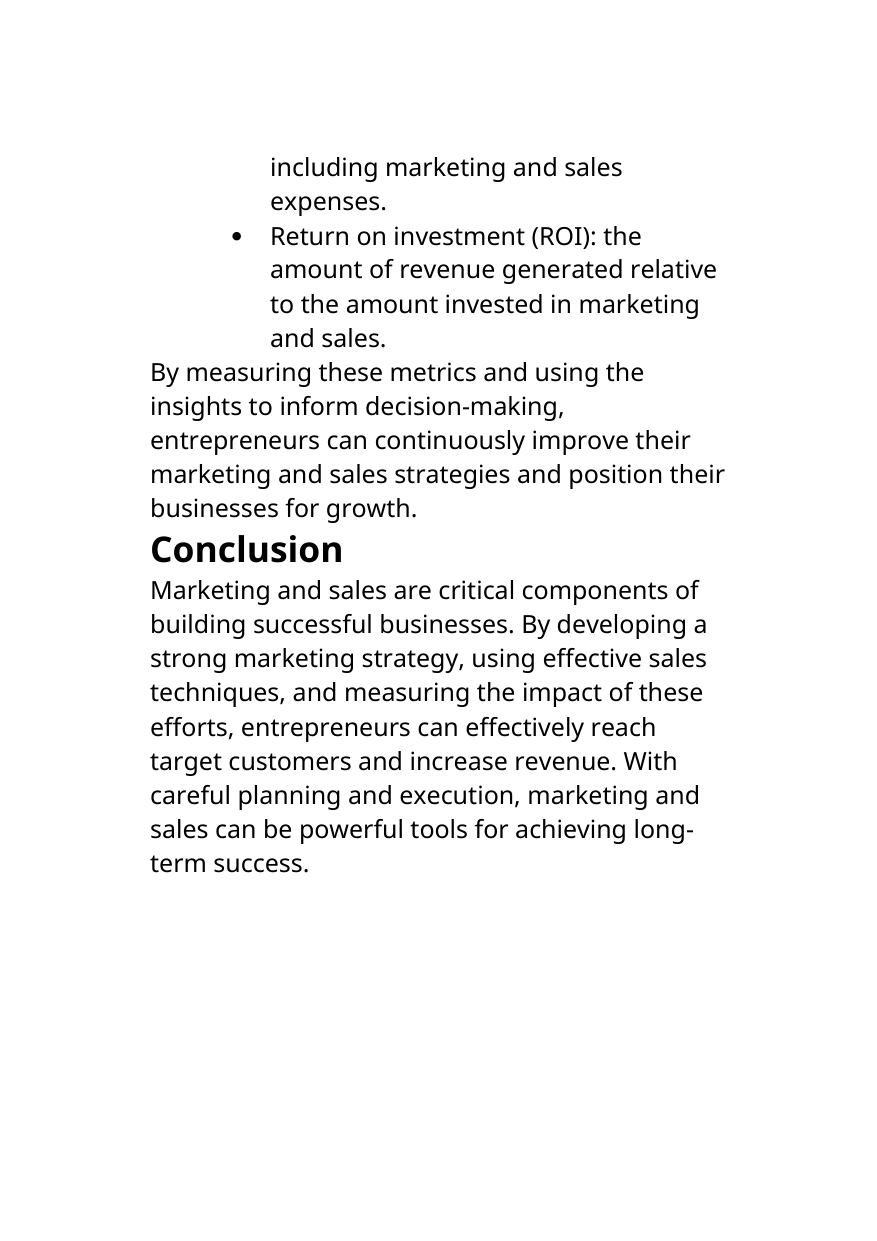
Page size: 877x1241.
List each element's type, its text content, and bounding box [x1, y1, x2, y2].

text By measuring these metrics and using the insights to inform decision-making, entrepreneurs can continuously improve their marketing and sales strategies and position their businesses for growth. [150, 354, 727, 525]
list Return on investment (ROI): the amount of revenue generated relative to the amount invested in marketing and sales. [232, 218, 727, 354]
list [232, 150, 727, 218]
text Marketing and sales are critical components of building successful businesses. By developing a strong marketing strategy, using effective sales techniques, and measuring the impact of these efforts, entrepreneurs can effectively reach target customers and increase revenue. With careful planning and execution, marketing and sales can be powerful tools for achieving long-term success. [150, 573, 727, 879]
subtitle Conclusion [150, 525, 727, 573]
